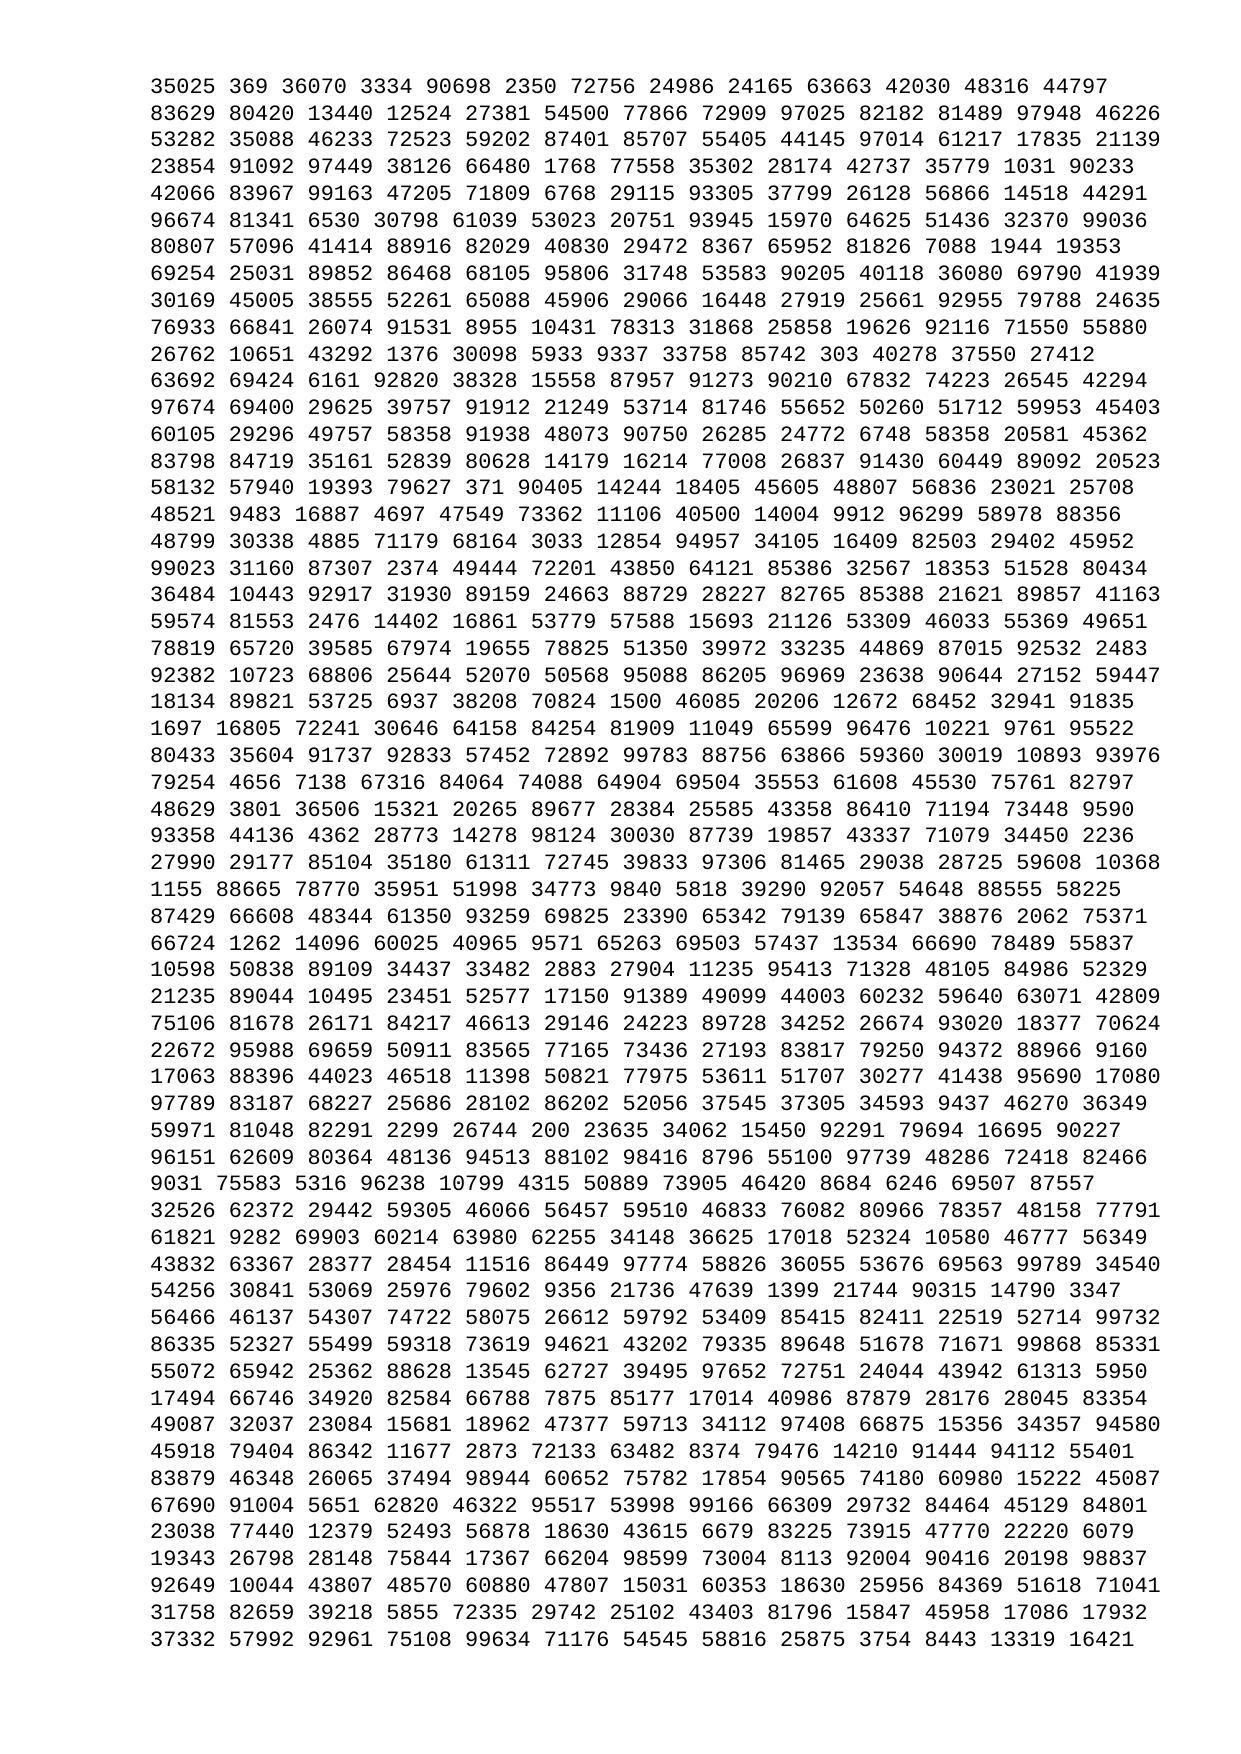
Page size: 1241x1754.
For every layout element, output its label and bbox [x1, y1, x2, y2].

list [112, 75, 1165, 1652]
